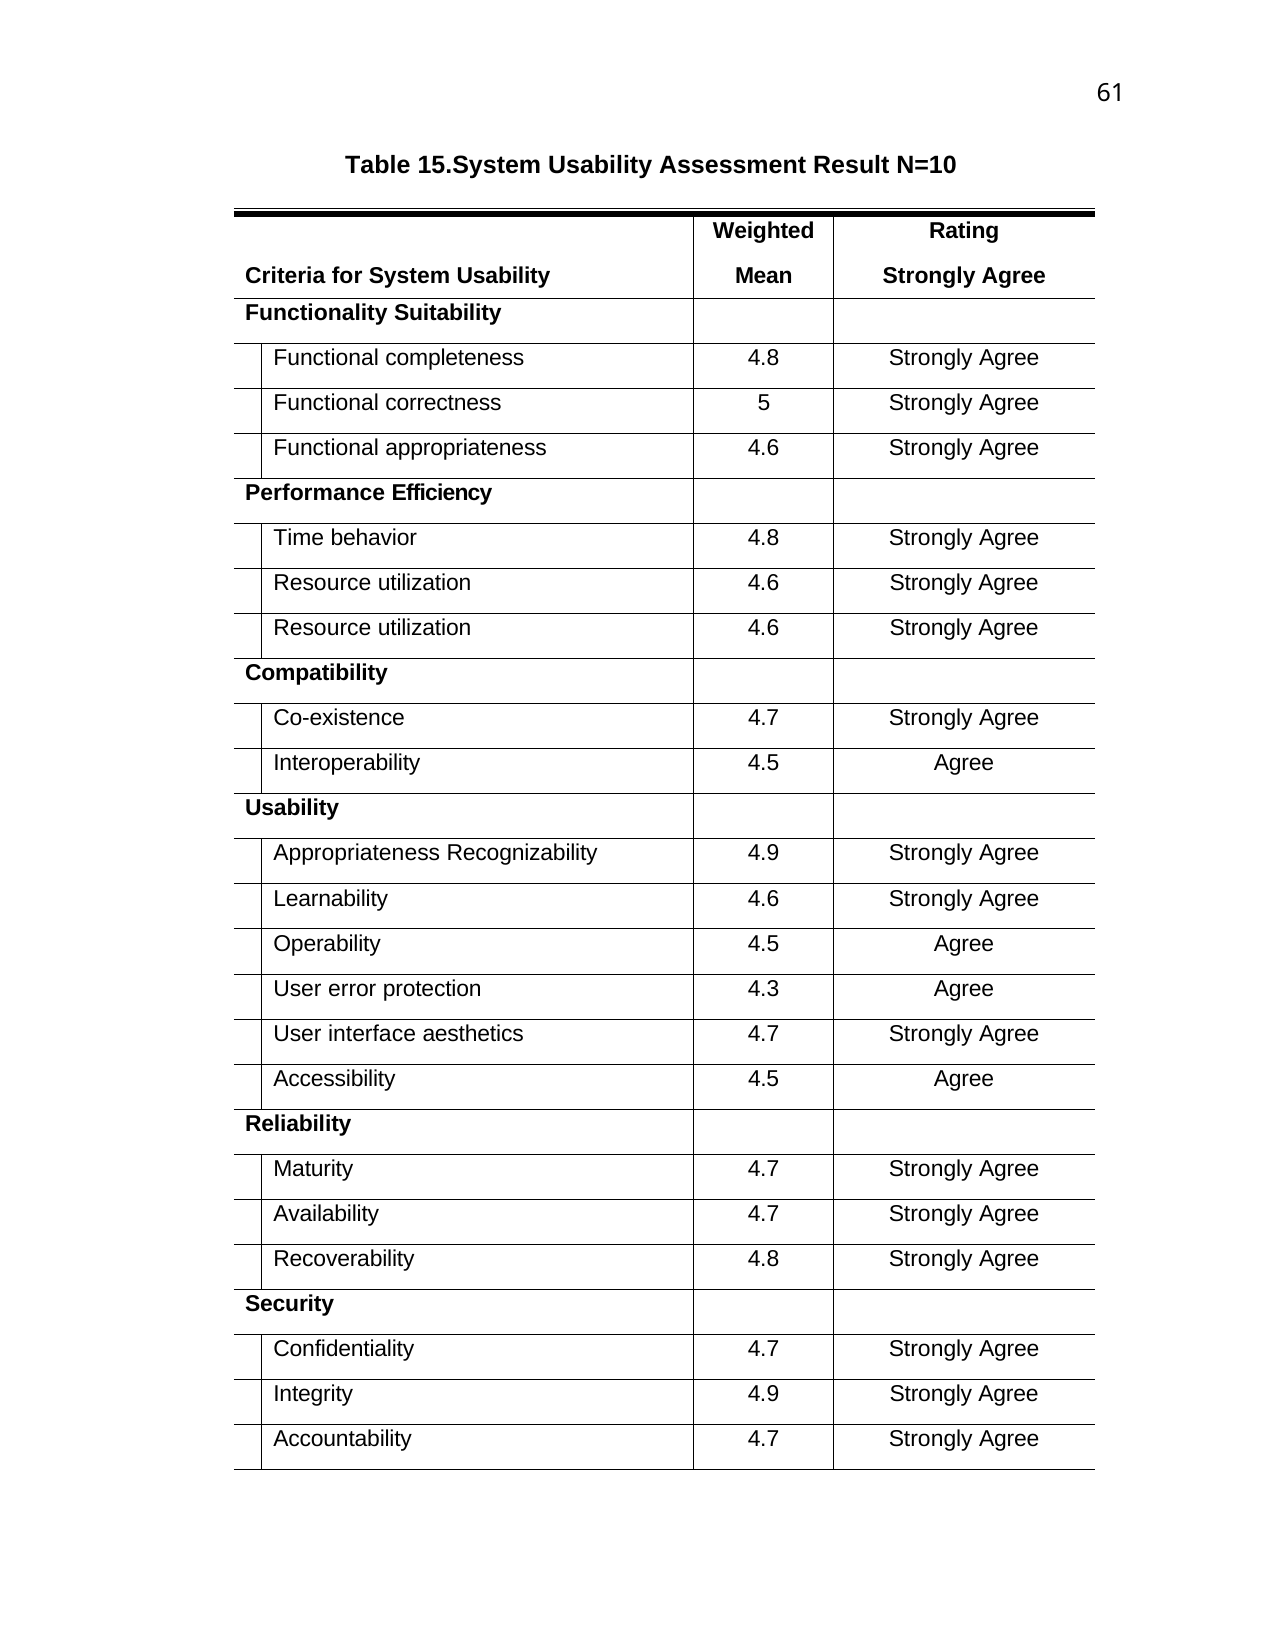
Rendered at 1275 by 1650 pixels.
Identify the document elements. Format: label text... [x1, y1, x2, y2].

table_cell Usability [234, 794, 693, 838]
table_cell 4.5 [694, 749, 833, 793]
table_cell 4.8 [694, 524, 833, 568]
table_cell Confidentiality [262, 1335, 693, 1379]
table_cell Strongly Agree [834, 1155, 1094, 1199]
table_cell Strongly Agree [834, 884, 1094, 928]
text Table 15.System Usability Assessment Result N=10 [177, 150, 1125, 179]
table_cell Strongly Agree [834, 1020, 1094, 1064]
table_cell [234, 569, 261, 613]
table_cell Strongly Agree [834, 569, 1094, 613]
table_cell Time behavior [262, 524, 693, 568]
table_cell Availability [262, 1200, 693, 1244]
table_cell 4.3 [694, 975, 833, 1019]
table_cell [234, 975, 261, 1019]
table_cell Agree [834, 1065, 1094, 1109]
table_cell Strongly Agree [834, 1335, 1094, 1379]
table_cell 4.5 [694, 1065, 833, 1109]
table_cell 4.7 [694, 704, 833, 748]
table_cell 4.7 [694, 1155, 833, 1199]
table_cell Integrity [262, 1380, 693, 1424]
table_cell Appropriateness Recognizability [262, 839, 693, 883]
table_cell Functional appropriateness [262, 434, 693, 478]
table_cell Co-existence [262, 704, 693, 748]
table_cell Recoverability [262, 1245, 693, 1289]
table_cell [834, 479, 1094, 523]
table_cell [234, 929, 261, 973]
table_cell 4.9 [694, 1380, 833, 1424]
table_cell [234, 1335, 261, 1379]
table_cell 4.7 [694, 1335, 833, 1379]
table_cell Accessibility [262, 1065, 693, 1109]
table_cell Strongly Agree [834, 524, 1094, 568]
table_cell Operability [262, 929, 693, 973]
table_cell [694, 479, 833, 523]
table_cell Performance Efficiency [234, 479, 693, 523]
table_cell [234, 884, 261, 928]
table_cell [694, 794, 833, 838]
table_cell 4.8 [694, 1245, 833, 1289]
table_header Rating Strongly Agree [834, 217, 1094, 298]
table_cell Strongly Agree [834, 344, 1094, 388]
table_cell Strongly Agree [834, 839, 1094, 883]
table_cell [234, 389, 261, 433]
table_cell 4.5 [694, 929, 833, 973]
table_cell Strongly Agree [834, 1425, 1094, 1469]
table_cell [234, 749, 261, 793]
table_cell [694, 659, 833, 703]
table_cell [694, 1290, 833, 1334]
table_cell 4.7 [694, 1020, 833, 1064]
table_cell [234, 1020, 261, 1064]
table_cell [234, 1425, 261, 1469]
table_cell 4.9 [694, 839, 833, 883]
table_cell [234, 1245, 261, 1289]
table_cell Strongly Agree [834, 1380, 1094, 1424]
table_cell 4.6 [694, 884, 833, 928]
table_cell Strongly Agree [834, 614, 1094, 658]
table_cell Accountability [262, 1425, 693, 1469]
table_cell [234, 704, 261, 748]
table_cell 4.6 [694, 614, 833, 658]
table_cell User interface aesthetics [262, 1020, 693, 1064]
table_cell [694, 299, 833, 343]
table_cell [834, 794, 1094, 838]
table_cell [834, 659, 1094, 703]
table_cell 4.7 [694, 1200, 833, 1244]
table_cell [834, 1110, 1094, 1154]
table_cell 4.7 [694, 1425, 833, 1469]
table_cell [234, 1200, 261, 1244]
table_header Weighted Mean [694, 217, 833, 298]
table_cell [234, 524, 261, 568]
table_cell Agree [834, 929, 1094, 973]
table_cell 5 [694, 389, 833, 433]
table_cell 4.8 [694, 344, 833, 388]
table_cell Strongly Agree [834, 1245, 1094, 1289]
table_cell [234, 614, 261, 658]
table_cell Learnability [262, 884, 693, 928]
table_cell Functionality Suitability [234, 299, 693, 343]
table_cell Functional completeness [262, 344, 693, 388]
table_cell [234, 1380, 261, 1424]
table_cell Strongly Agree [834, 434, 1094, 478]
table_cell 4.6 [694, 569, 833, 613]
table_cell [234, 1065, 261, 1109]
table_cell Strongly Agree [834, 389, 1094, 433]
table_cell Interoperability [262, 749, 693, 793]
table_cell 4.6 [694, 434, 833, 478]
table_cell Strongly Agree [834, 1200, 1094, 1244]
table_cell Functional correctness [262, 389, 693, 433]
table_header Criteria for System Usability [234, 217, 693, 298]
table_cell Strongly Agree [834, 704, 1094, 748]
table_cell [234, 434, 261, 478]
table_cell User error protection [262, 975, 693, 1019]
table_cell [834, 1290, 1094, 1334]
table_cell Maturity [262, 1155, 693, 1199]
table_cell [694, 1110, 833, 1154]
table_cell [834, 299, 1094, 343]
table_cell [234, 839, 261, 883]
table_cell Agree [834, 975, 1094, 1019]
table_cell Agree [834, 749, 1094, 793]
table_cell Resource utilization [262, 614, 693, 658]
table_cell [234, 344, 261, 388]
table_cell Security [234, 1290, 693, 1334]
table_cell Compatibility [234, 659, 693, 703]
table_cell Resource utilization [262, 569, 693, 613]
table_cell Reliability [234, 1110, 693, 1154]
table_cell [234, 1155, 261, 1199]
